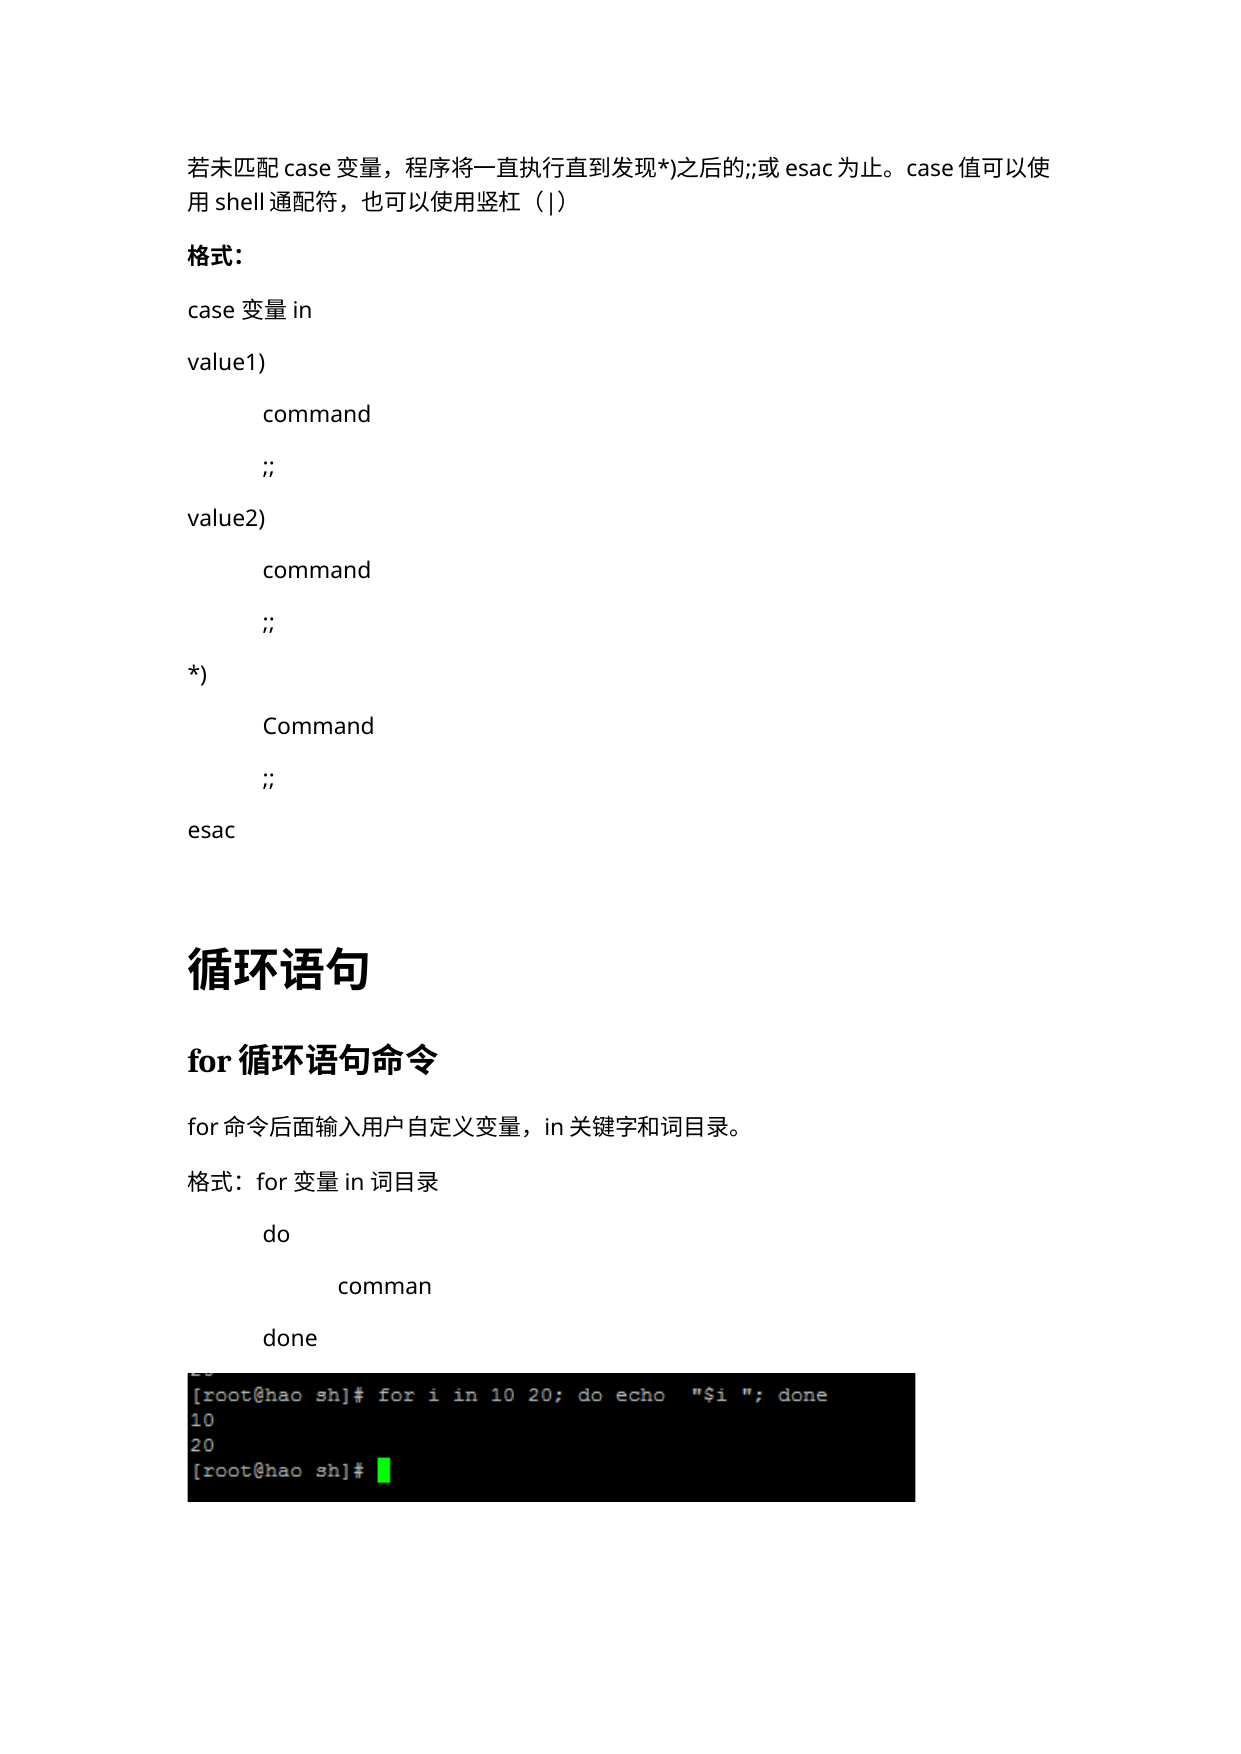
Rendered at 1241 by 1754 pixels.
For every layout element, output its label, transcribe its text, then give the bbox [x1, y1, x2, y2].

text value2) [187, 502, 1053, 533]
text 格式：for 变量 in 词目录 [187, 1163, 1053, 1197]
text for命令后面输入用户自定义变量，in关键字和词目录。 [187, 1109, 1053, 1143]
text done [187, 1322, 1053, 1353]
picture [187, 1373, 916, 1502]
text 格式： [187, 237, 1053, 271]
text esac [187, 814, 1053, 846]
text ;; [187, 606, 1053, 637]
text 若未匹配case变量，程序将一直执行直到发现*)之后的;;或esac为止。case值可以使用shell通配符，也可以使用竖杠（|） [187, 150, 1053, 217]
subtitle for循环语句命令 [187, 1034, 1053, 1082]
text case 变量 in [187, 292, 1053, 325]
text command [187, 554, 1053, 585]
subtitle 循环语句 [187, 933, 1053, 999]
text comman [187, 1270, 1053, 1301]
text ;; [187, 450, 1053, 481]
text ;; [187, 762, 1053, 794]
text Command [187, 710, 1053, 742]
text *) [187, 658, 1053, 689]
text value1) [187, 346, 1053, 377]
text command [187, 398, 1053, 429]
text do [187, 1218, 1053, 1249]
